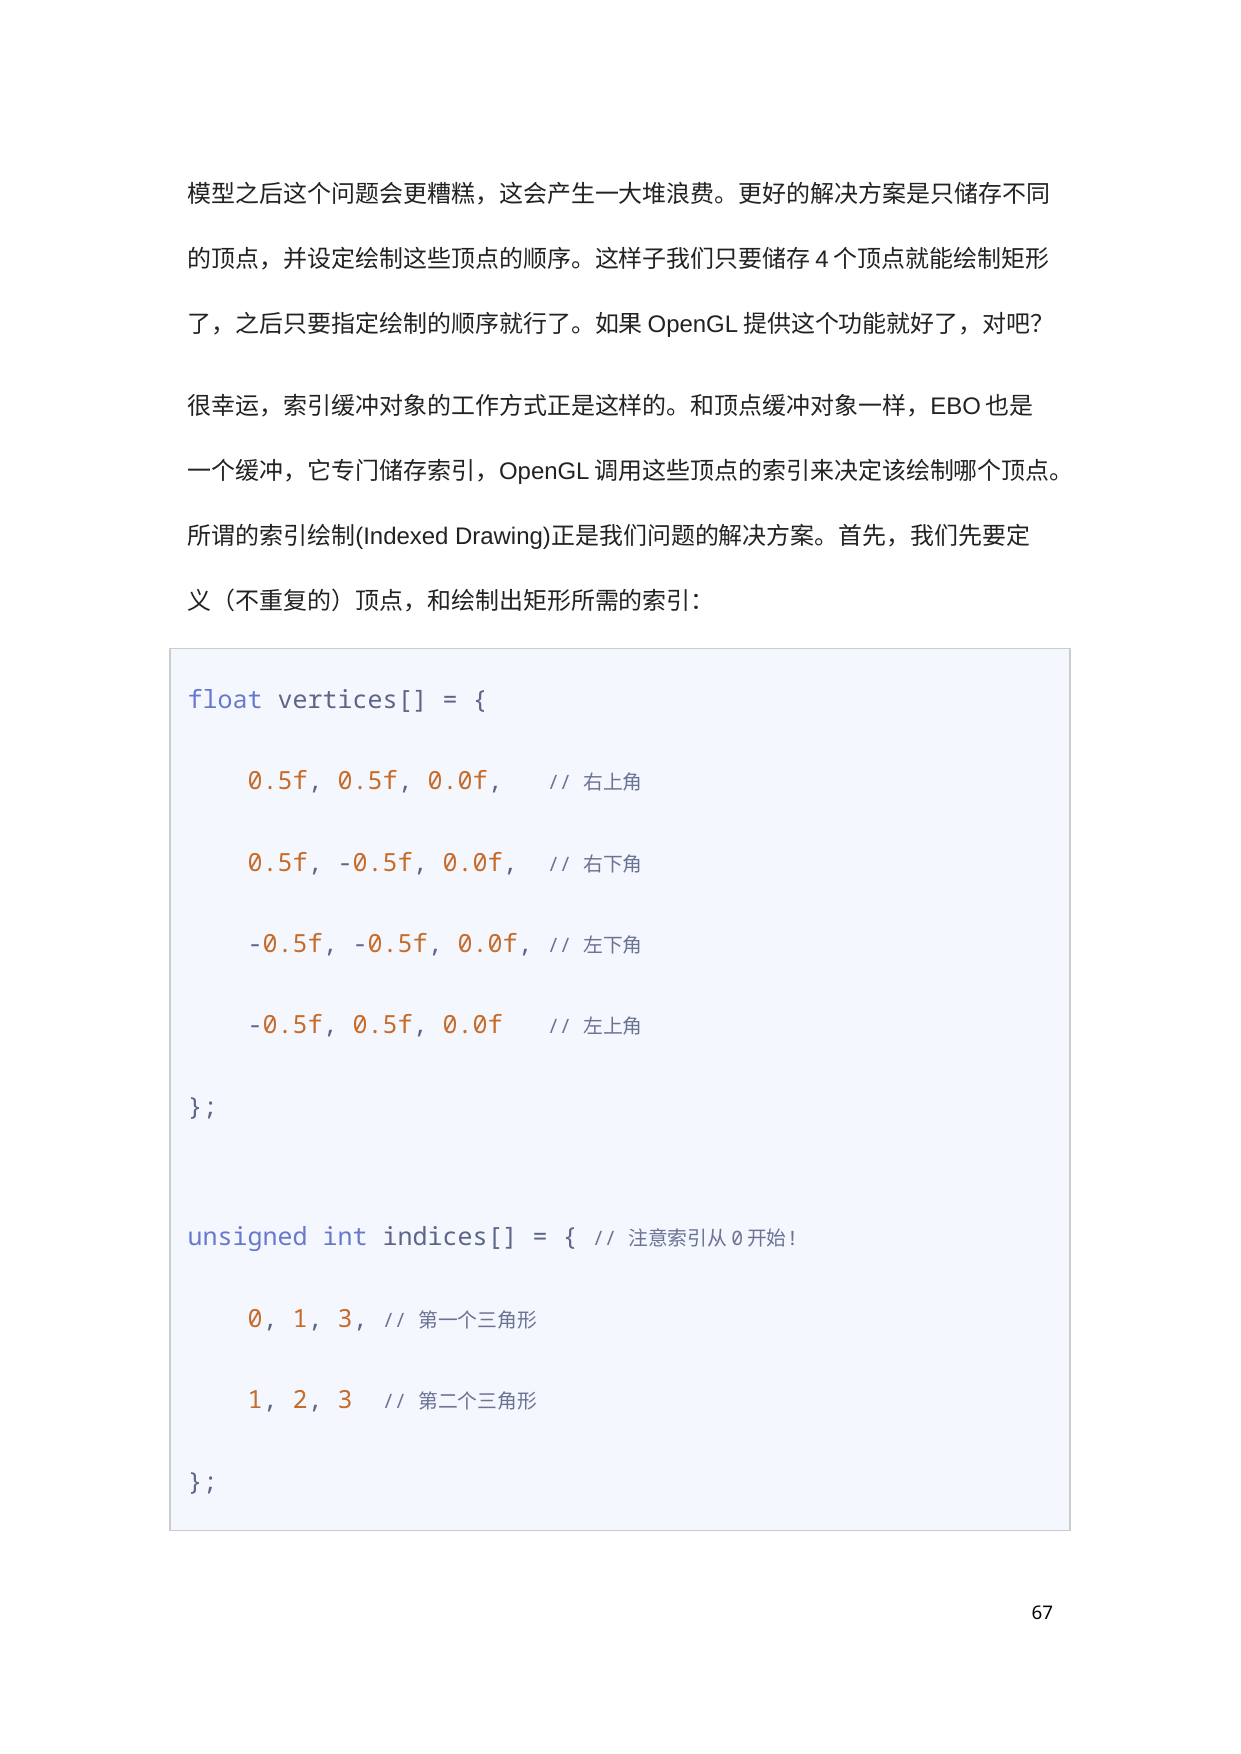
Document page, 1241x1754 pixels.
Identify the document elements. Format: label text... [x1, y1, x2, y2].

text }; [171, 1430, 1069, 1530]
text unsigned int indices[] = { // 注意索引从0开始! [171, 1185, 1069, 1267]
text 0.5f, -0.5f, 0.0f, // 右下角 [171, 811, 1069, 892]
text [187, 160, 1053, 355]
text 0, 1, 3, // 第一个三角形 [171, 1267, 1069, 1348]
text 1, 2, 3 // 第二个三角形 [171, 1348, 1069, 1430]
text -0.5f, -0.5f, 0.0f, // 左下角 [171, 892, 1069, 973]
text 很幸运，索引缓冲对象的工作方式正是这样的。和顶点缓冲对象一样，EBO也是一个缓冲，它专门储存索引，OpenGL调用这些顶点的索引来决定该绘制哪个顶点。所谓的索引绘制(Indexed Drawing)正是我们问题的解决方案。首先，我们先要定义（不重复的）顶点，和绘制出矩形所需的索引： [187, 371, 1053, 631]
text float vertices[] = { [171, 649, 1069, 729]
text }; [171, 1055, 1069, 1136]
text 0.5f, 0.5f, 0.0f, // 右上角 [171, 729, 1069, 811]
text -0.5f, 0.5f, 0.0f // 左上角 [171, 973, 1069, 1055]
